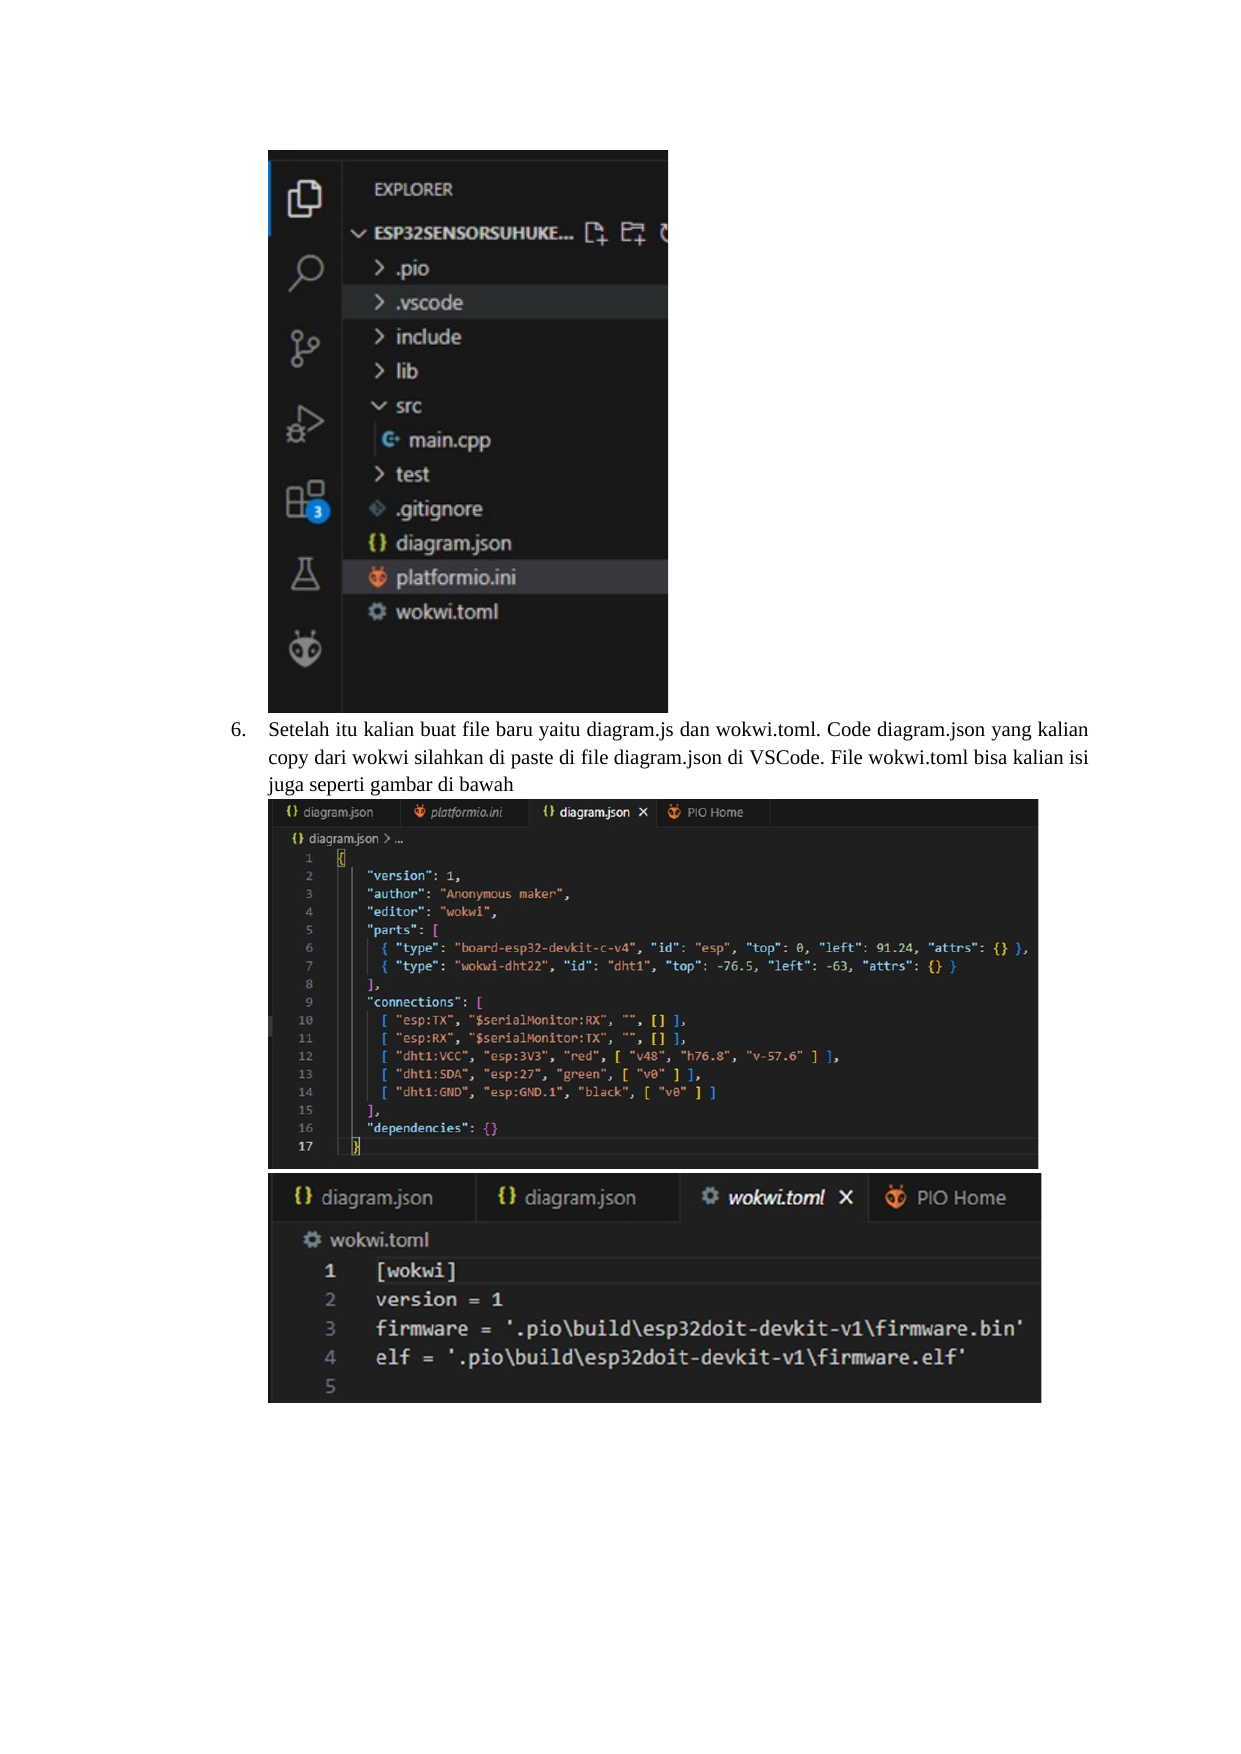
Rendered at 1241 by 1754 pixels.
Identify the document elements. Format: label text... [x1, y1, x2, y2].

list Setelah itu kalian buat file baru yaitu diagram.js dan wokwi.toml. Code diagram.json yang kalian copy dari wokwi silahkan di paste di file diagram.json di VSCode. File wokwi.toml bisa kalian isi juga seperti gambar di bawah [231, 717, 1090, 796]
picture [268, 1173, 1042, 1403]
picture [268, 150, 669, 713]
picture [268, 799, 1039, 1169]
